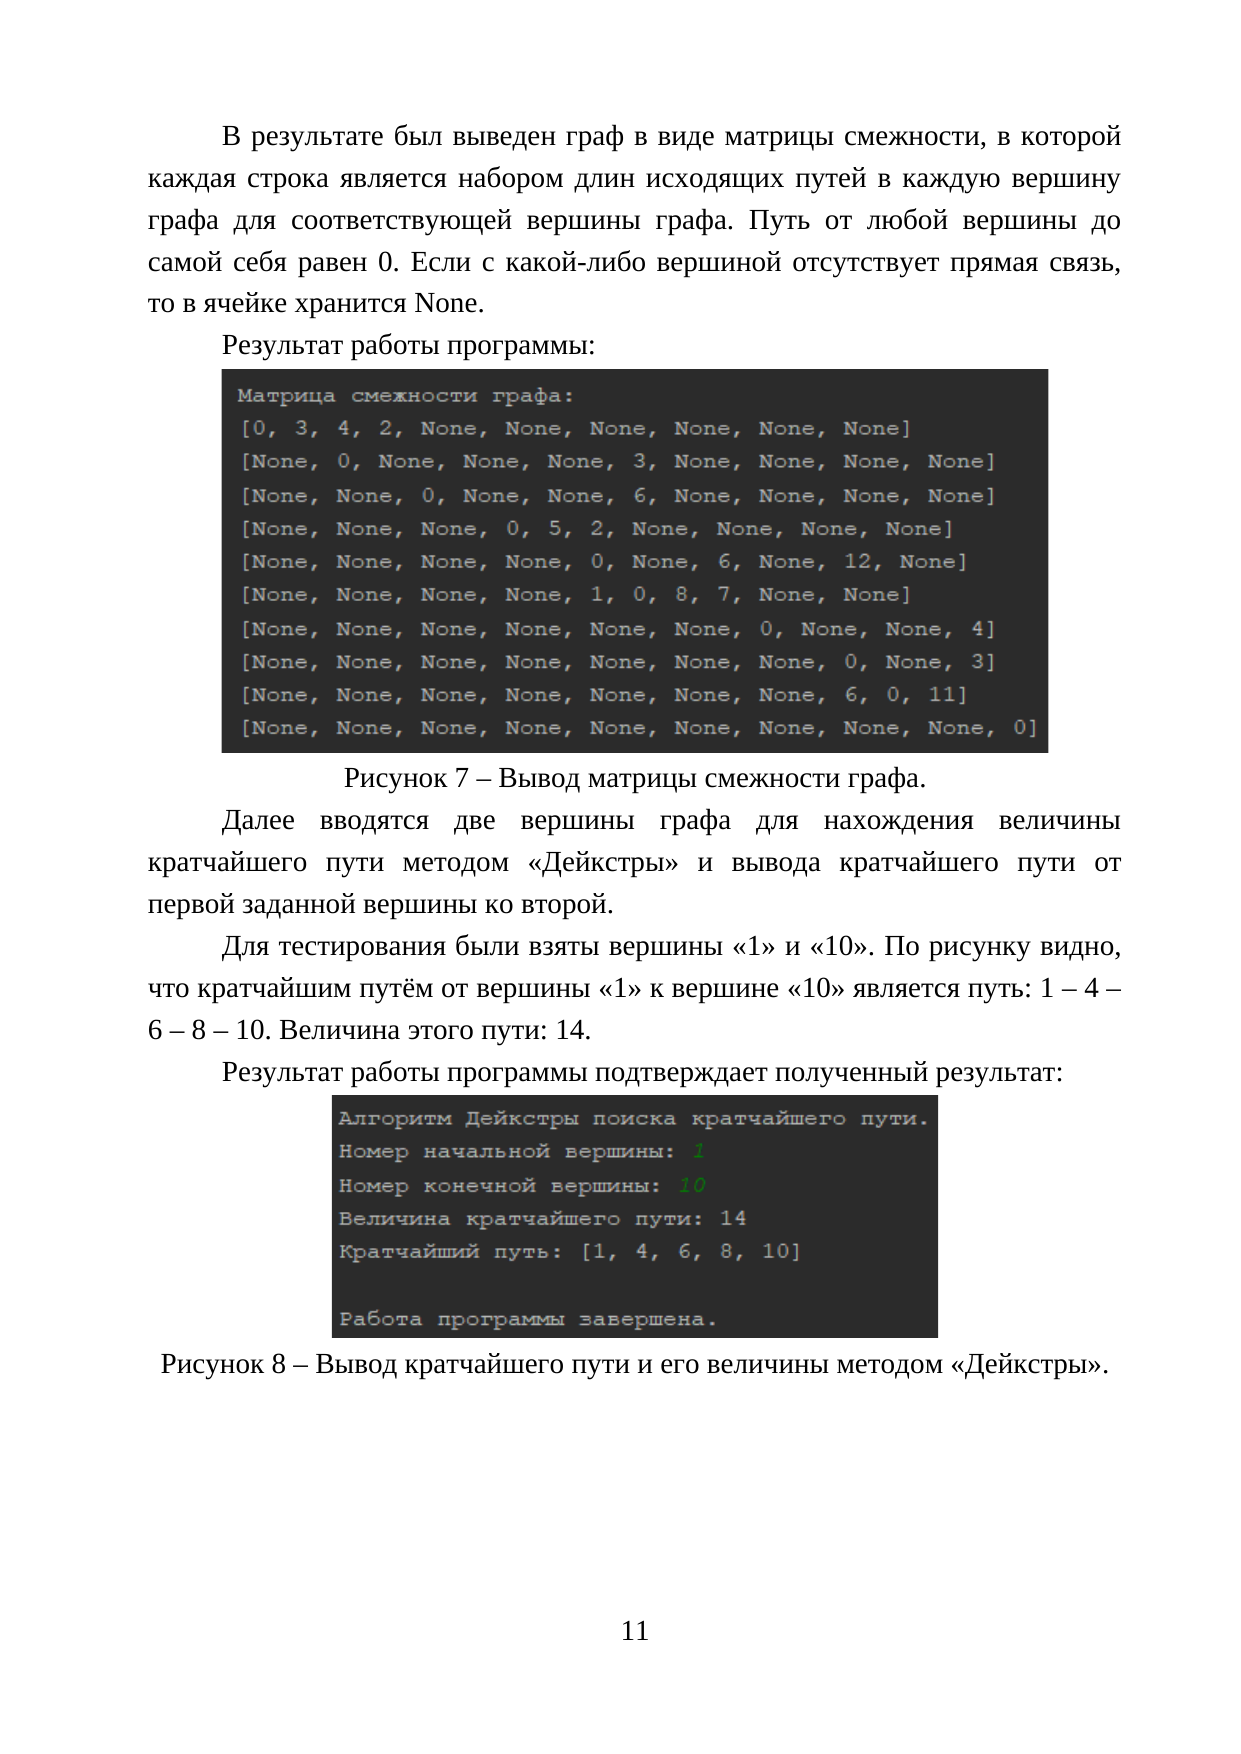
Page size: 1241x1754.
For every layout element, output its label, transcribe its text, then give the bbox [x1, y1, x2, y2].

text Результат работы программы: [148, 327, 1122, 361]
picture [331, 1095, 939, 1338]
text Рисунок 8 – Вывод кратчайшего пути и его величины методом «Дейкстры». [148, 1346, 1122, 1380]
picture [221, 369, 1049, 753]
text Результат работы программы подтверждает полученный результат: [148, 1054, 1122, 1087]
text Далее вводятся две вершины графа для нахождения величины кратчайшего пути методом «Дейкстры» и вывода кратчайшего пути от первой заданной вершины ко второй. [148, 802, 1122, 920]
text Для тестирования были взяты вершины «1» и «10». По рисунку видно, что кратчайшим путём от вершины «1» к вершине «10» является путь: 1 – 4 – 6 – 8 – 10. Величина этого пути: 14. [148, 928, 1122, 1045]
text Рисунок 7 – Вывод матрицы смежности графа. [148, 761, 1122, 794]
text В результате был выведен граф в виде матрицы смежности, в которой каждая строка является набором длин исходящих путей в каждую вершину графа для соответствующей вершины графа. Путь от любой вершины до самой себя равен 0. Если с какой-либо вершиной отсутствует прямая связь, то в ячейке хранится None. [148, 118, 1122, 319]
